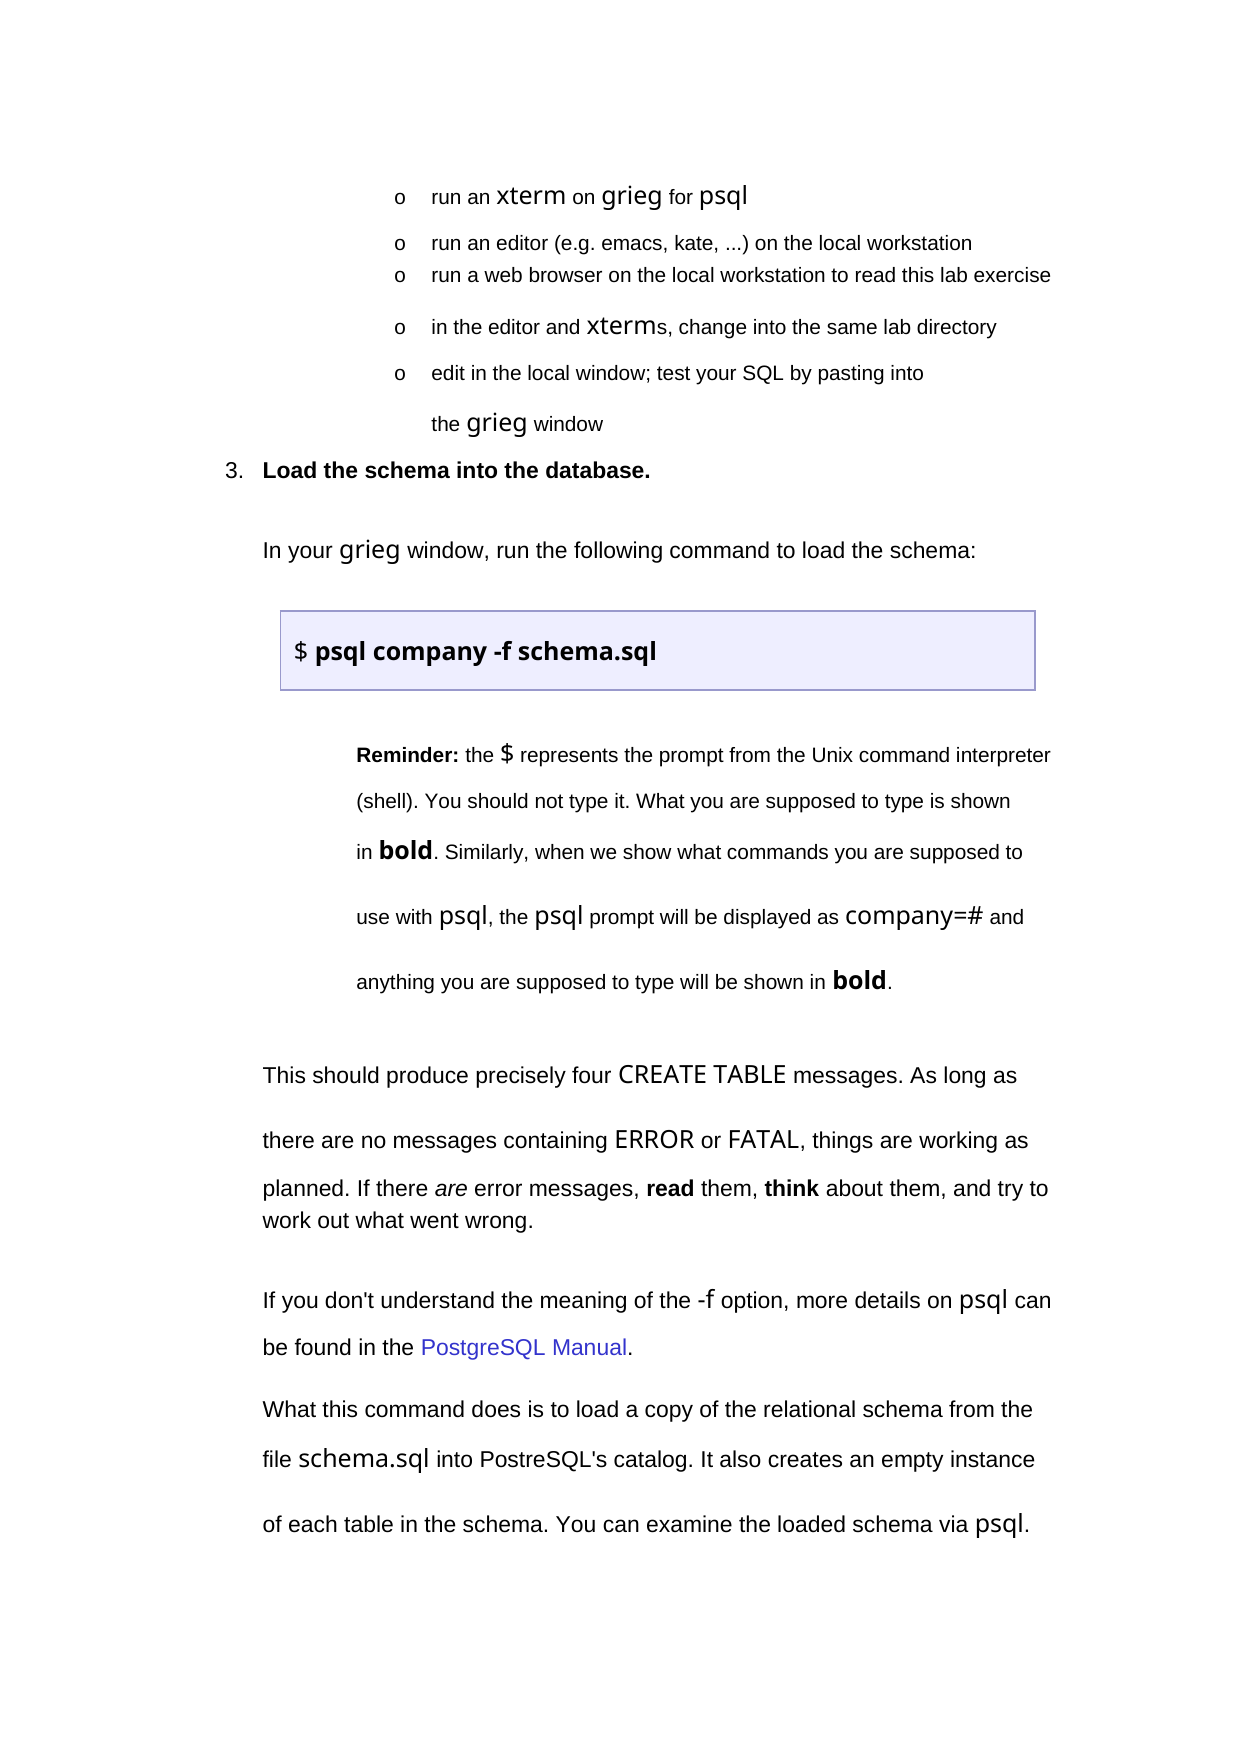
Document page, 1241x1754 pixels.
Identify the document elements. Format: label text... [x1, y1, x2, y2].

text $ psql company -f schema.sql [281, 612, 1034, 689]
text What this command does is to load a copy of the relational schema from the file schema.sql into PostreSQL's catalog. It also creates an empty instance of each table in the schema. You can examine the loaded schema via psql. [262, 1393, 1053, 1555]
text Reminder: the $ represents the prompt from the Unix command interpreter (shell). You should not type it. What you are supposed to type is shown in bold. Similarly, when we show what commands you are supposed to use with psql, the psql prompt will be displayed as company=# and anything you are supposed to type will be shown in bold. [356, 720, 1053, 1013]
text If you don't understand the meaning of the -f option, more details on psql can be found in the PostgreSQL Manual. [262, 1266, 1053, 1363]
list Load the schema into the database. [225, 454, 1053, 487]
list edit in the local window; test your SQL by pasting into the grieg window [394, 357, 1053, 454]
list run an editor (e.g. emacs, kate, ...) on the local workstation [394, 227, 1053, 259]
list run an xterm on grieg for psql [394, 162, 1053, 227]
list run a web browser on the local workstation to read this lab exercise [394, 259, 1053, 292]
text In your grieg window, run the following command to load the schema: [262, 516, 1053, 581]
text This should produce precisely four CREATE TABLE messages. As long as there are no messages containing ERROR or FATAL, things are working as planned. If there are error messages, read them, think about them, and try to work out what went wrong. [262, 1042, 1053, 1237]
list in the editor and xterms, change into the same lab directory [394, 292, 1053, 357]
